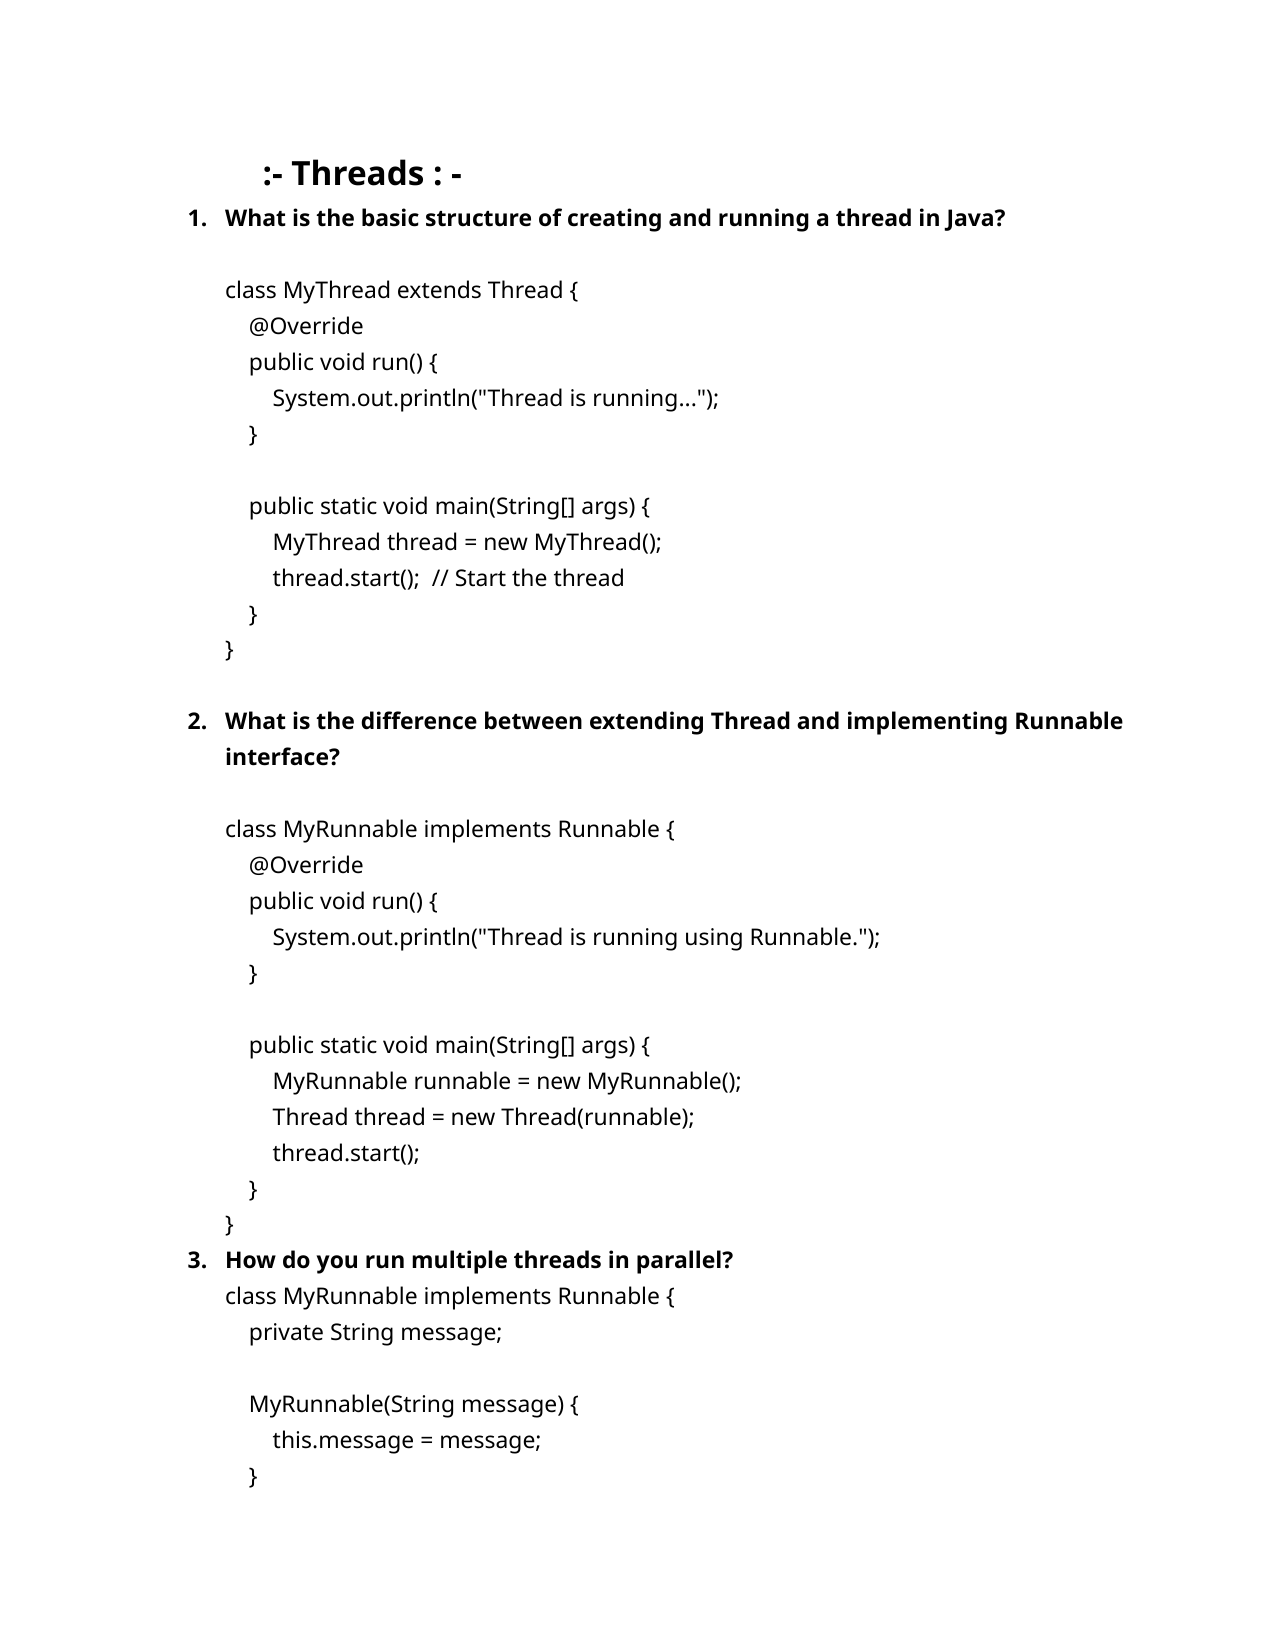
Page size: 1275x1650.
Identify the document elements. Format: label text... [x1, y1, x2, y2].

list What is the difference between extending Thread and implementing Runnable interface? [187, 705, 1125, 772]
list @Override [225, 849, 1125, 880]
list MyThread thread = new MyThread(); [225, 526, 1125, 557]
list } [225, 1208, 1125, 1240]
list public void run() { [225, 885, 1125, 916]
list public void run() { [225, 346, 1125, 377]
list } [225, 1172, 1125, 1204]
list } [225, 1460, 1125, 1491]
list thread.start(); [225, 1137, 1125, 1168]
list :- Threads : - [262, 150, 1125, 195]
list } [225, 957, 1125, 988]
list } [225, 597, 1125, 629]
list @Override [225, 310, 1125, 341]
list class MyRunnable implements Runnable { [225, 1280, 1125, 1312]
list thread.start(); // Start the thread [225, 562, 1125, 593]
list class MyThread extends Thread { [225, 274, 1125, 305]
list public static void main(String[] args) { [225, 1029, 1125, 1060]
list this.message = message; [225, 1424, 1125, 1455]
list private String message; [225, 1316, 1125, 1347]
list MyRunnable(String message) { [225, 1388, 1125, 1419]
list What is the basic structure of creating and running a thread in Java? [187, 202, 1125, 233]
list System.out.println("Thread is running using Runnable."); [225, 921, 1125, 952]
list How do you run multiple threads in parallel? [187, 1244, 1125, 1276]
list MyRunnable runnable = new MyRunnable(); [225, 1065, 1125, 1096]
list } [225, 418, 1125, 449]
list class MyRunnable implements Runnable { [225, 813, 1125, 844]
list public static void main(String[] args) { [225, 490, 1125, 521]
list System.out.println("Thread is running..."); [225, 382, 1125, 413]
list } [225, 633, 1125, 665]
list Thread thread = new Thread(runnable); [225, 1101, 1125, 1132]
